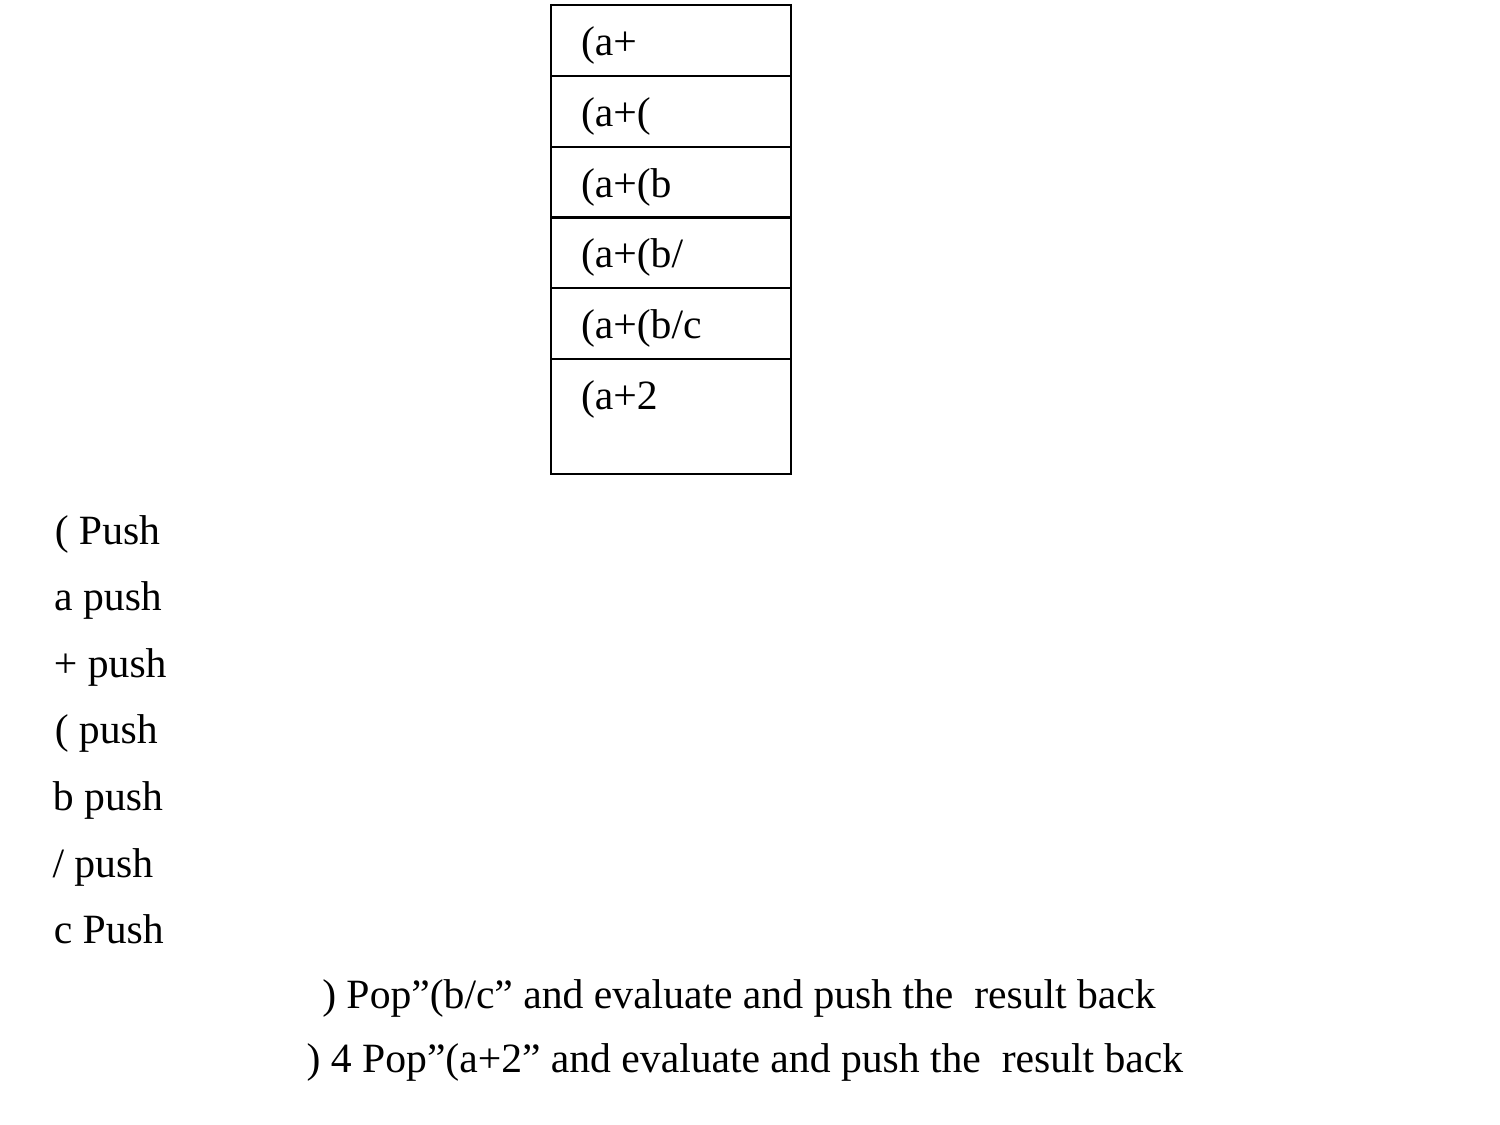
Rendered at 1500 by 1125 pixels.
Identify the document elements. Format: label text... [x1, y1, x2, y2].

text + push [54, 638, 1495, 686]
table_cell (a+2 [552, 360, 790, 473]
text a push [54, 572, 1495, 620]
text / push [52, 838, 1495, 886]
text ) Pop”(b/c” and evaluate and push the result back [54, 971, 1424, 1018]
text b push [53, 771, 1495, 819]
table_cell (a+(b/ [552, 219, 790, 287]
table_cell (a+(b [552, 148, 790, 216]
table_cell (a+(b/c [552, 289, 790, 358]
text ) 4 Pop”(a+2” and evaluate and push the result back [54, 1035, 1436, 1082]
text ( Push [54, 505, 1495, 553]
table_cell (a+( [552, 77, 790, 146]
text ( push [54, 705, 1495, 753]
table_cell (a+ [552, 6, 790, 75]
text c Push [53, 904, 1495, 952]
